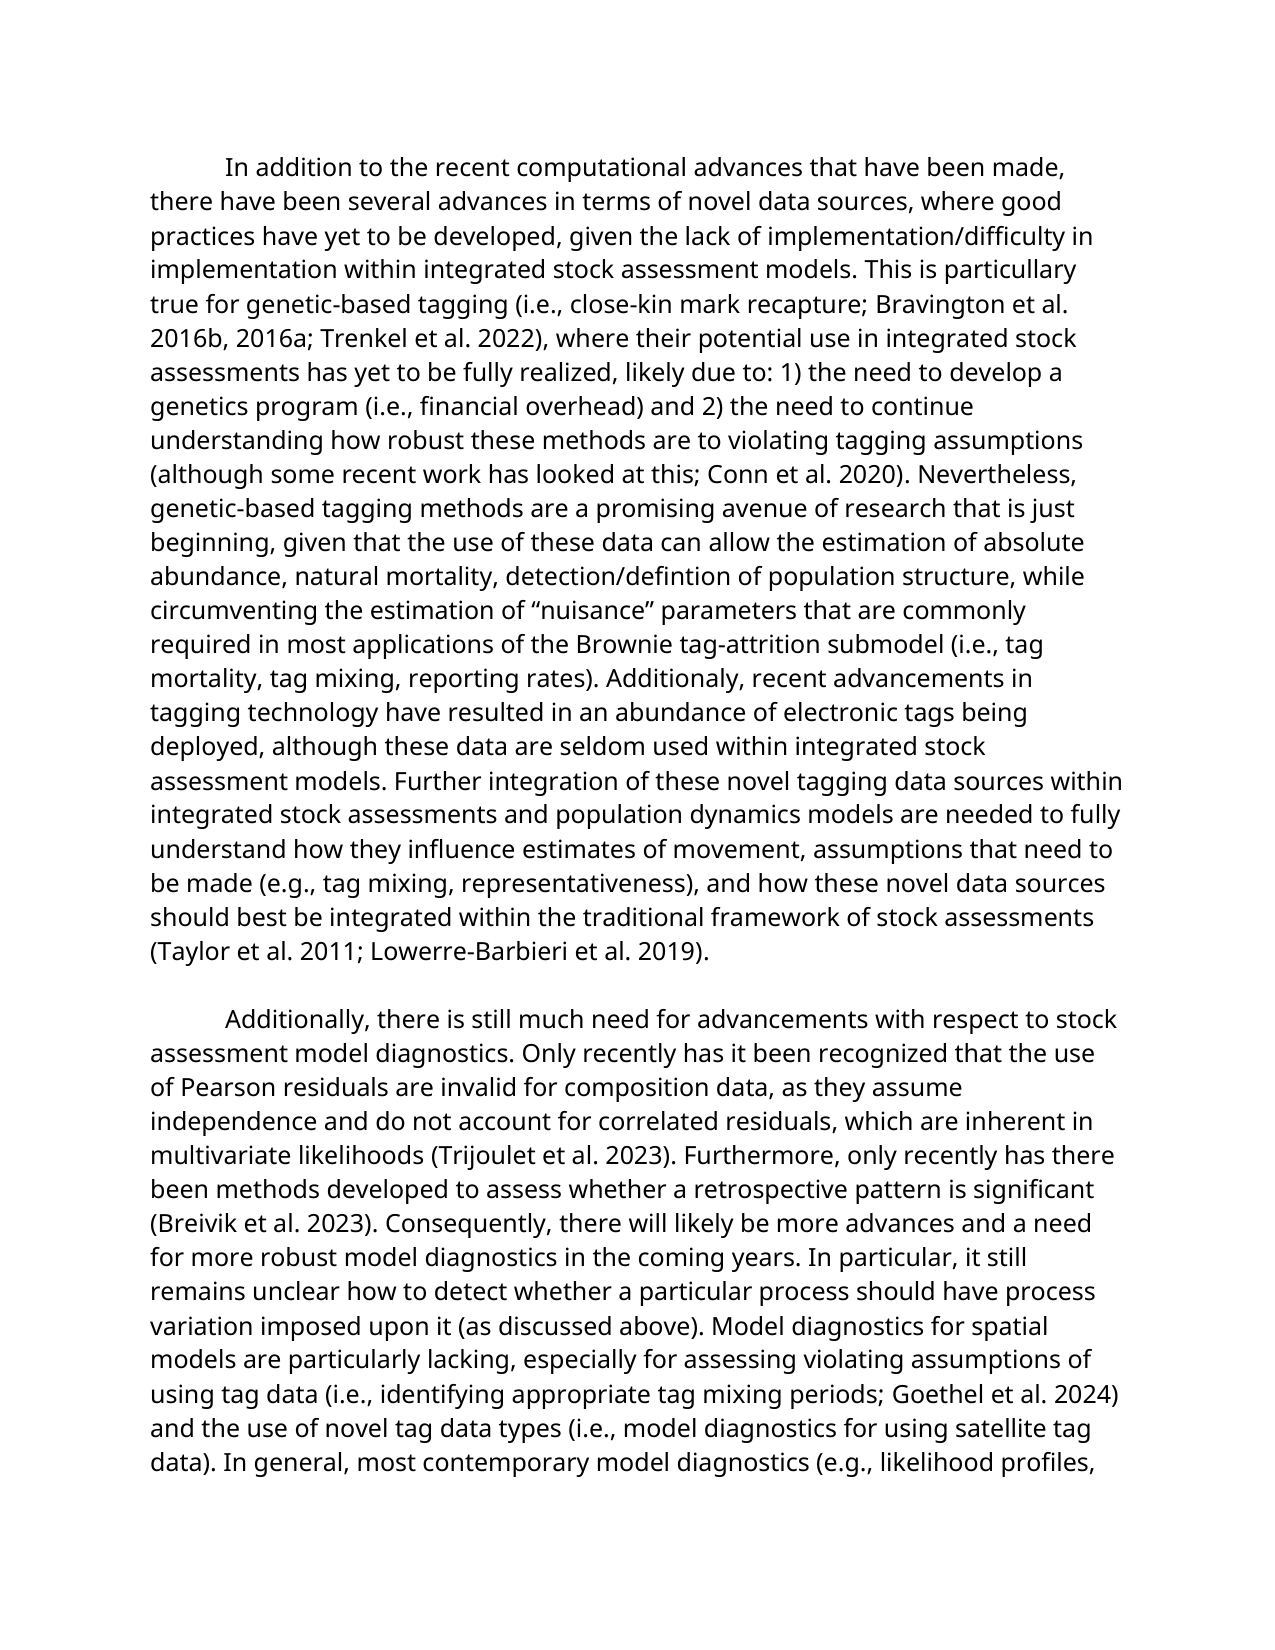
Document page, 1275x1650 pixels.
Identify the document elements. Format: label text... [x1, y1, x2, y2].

text In addition to the recent computational advances that have been made, there have been several advances in terms of novel data sources, where good practices have yet to be developed, given the lack of implementation/difficulty in implementation within integrated stock assessment models. This is particullary true for genetic-based tagging (i.e., close-kin mark recapture; Bravington et al. 2016b, 2016a; Trenkel et al. 2022), where their potential use in integrated stock assessments has yet to be fully realized, likely due to: 1) the need to develop a genetics program (i.e., financial overhead) and 2) the need to continue understanding how robust these methods are to violating tagging assumptions (although some recent work has looked at this; Conn et al. 2020). Nevertheless, genetic-based tagging methods are a promising avenue of research that is just beginning, given that the use of these data can allow the estimation of absolute abundance, natural mortality, detection/defintion of population structure, while circumventing the estimation of “nuisance” parameters that are commonly required in most applications of the Brownie tag-attrition submodel (i.e., tag mortality, tag mixing, reporting rates). Additionaly, recent advancements in tagging technology have resulted in an abundance of electronic tags being deployed, although these data are seldom used within integrated stock assessment models. Further integration of these novel tagging data sources within integrated stock assessments and population dynamics models are needed to fully understand how they influence estimates of movement, assumptions that need to be made (e.g., tag mixing, representativeness), and how these novel data sources should best be integrated within the traditional framework of stock assessments (Taylor et al. 2011; Lowerre-Barbieri et al. 2019). [150, 150, 1125, 967]
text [150, 1002, 1125, 1478]
